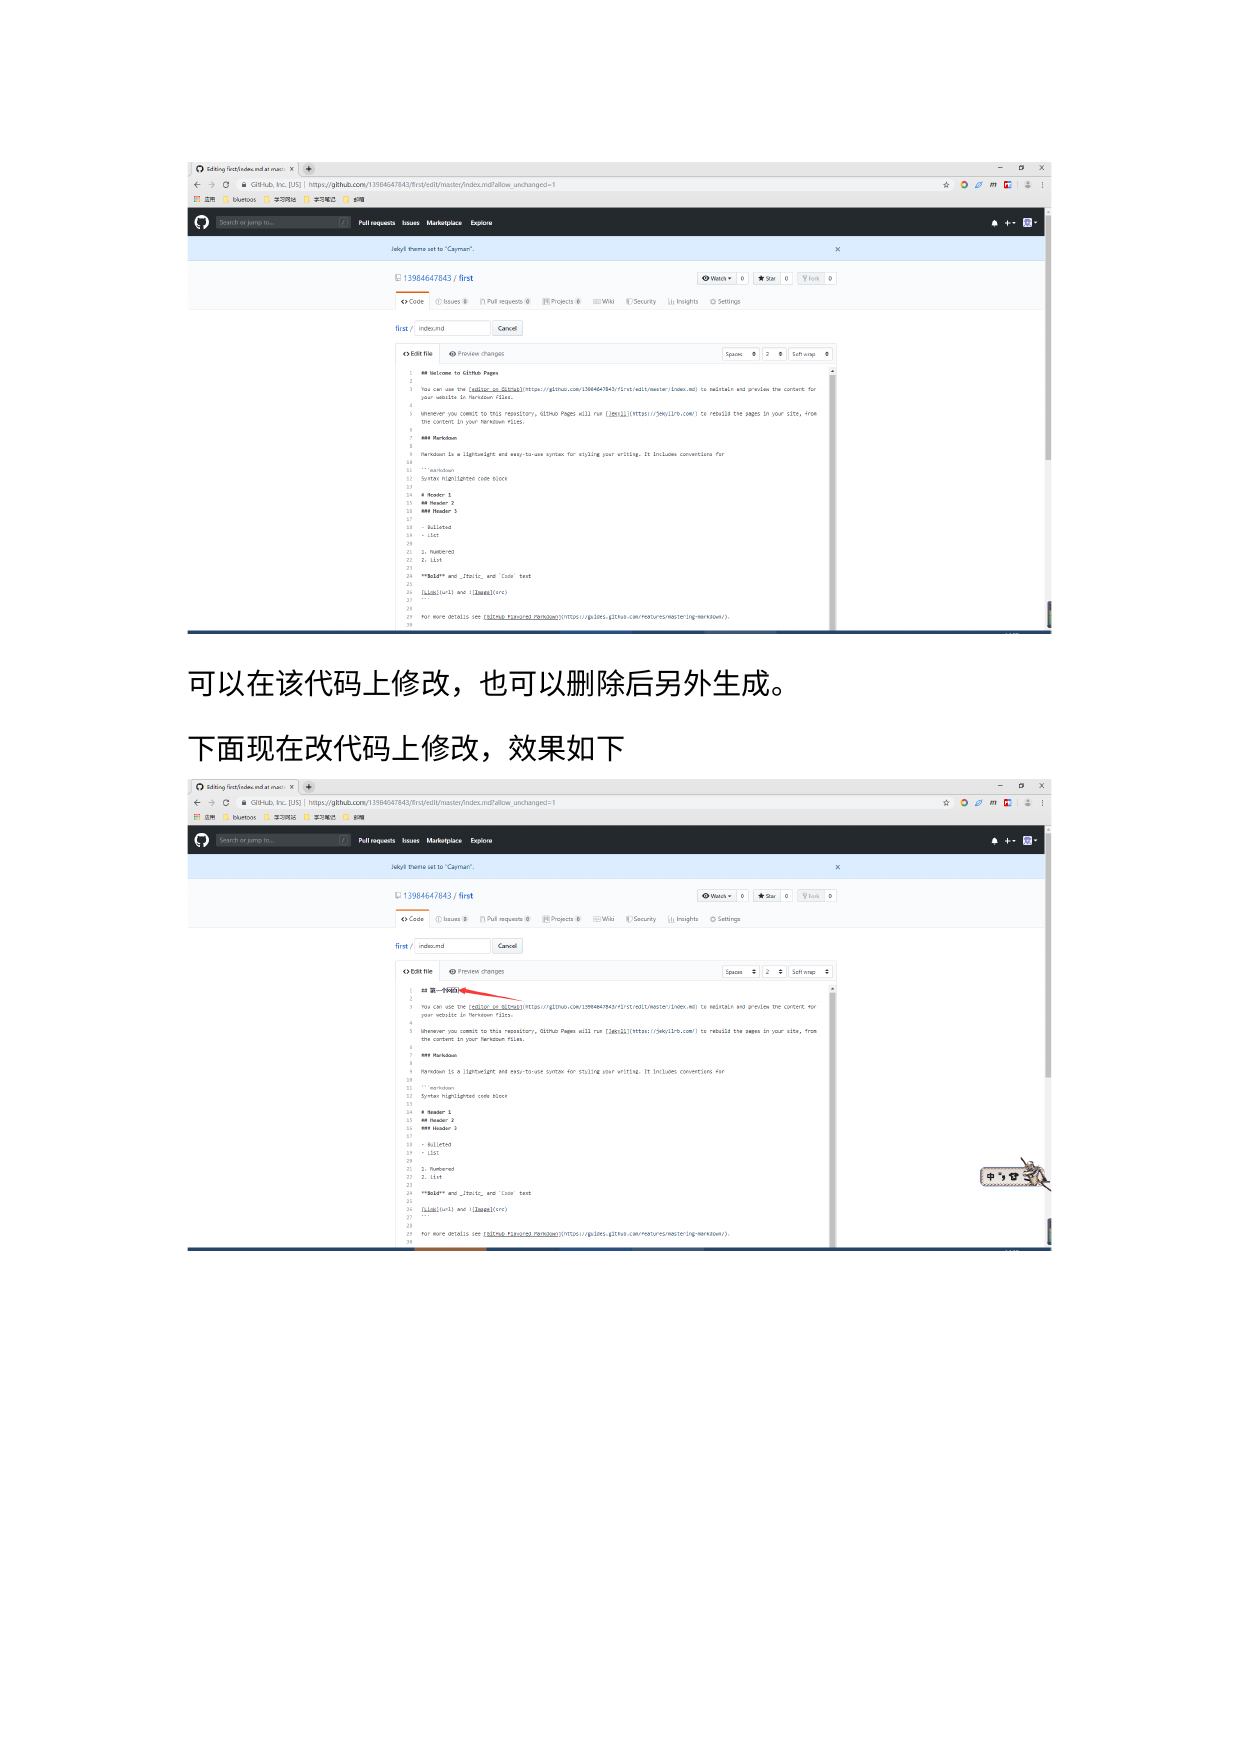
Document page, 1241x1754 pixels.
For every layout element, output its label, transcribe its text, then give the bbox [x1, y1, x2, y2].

picture [187, 779, 1052, 1251]
text 下面现在改代码上修改，效果如下 [187, 714, 1053, 779]
picture [187, 162, 1052, 634]
text 可以在该代码上修改，也可以删除后另外生成。 [187, 649, 1053, 714]
